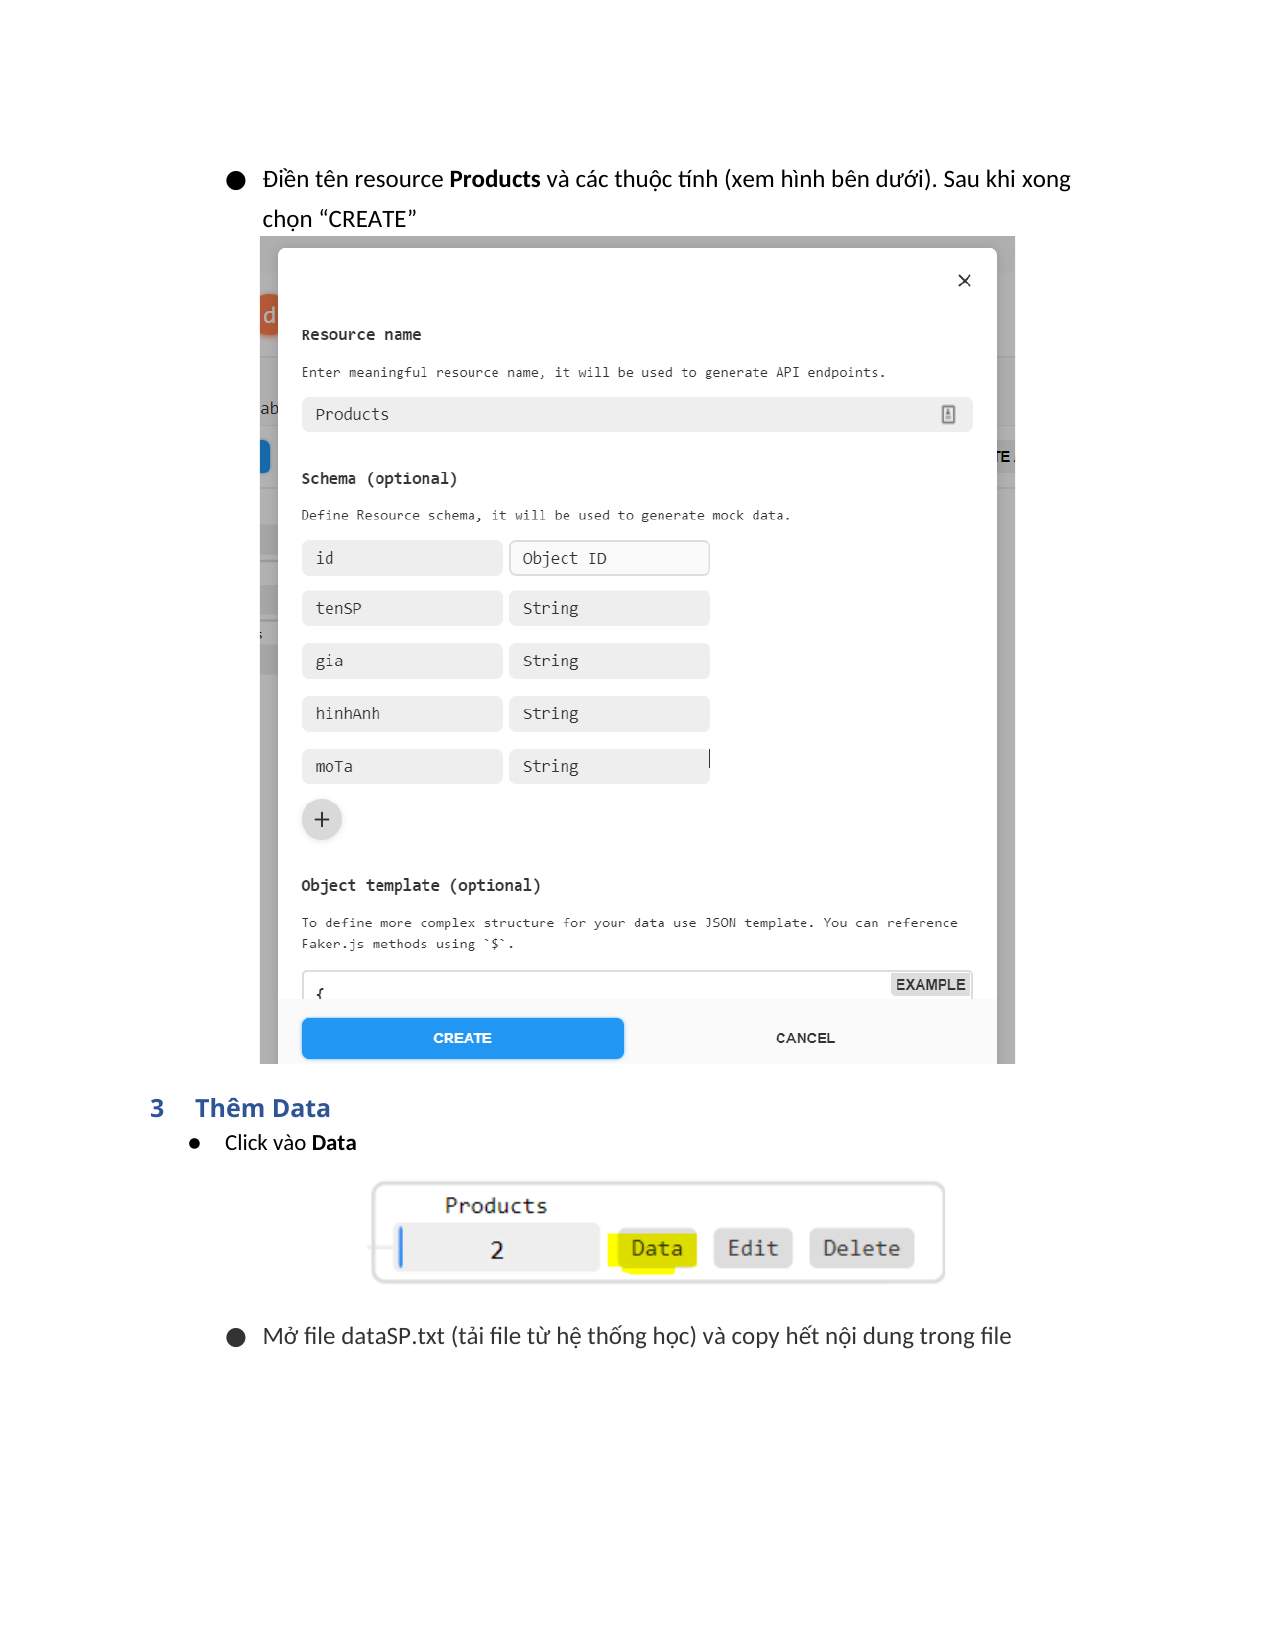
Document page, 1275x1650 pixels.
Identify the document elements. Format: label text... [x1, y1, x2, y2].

list Điền tên resource Products và các thuộc tính (xem hình bên dưới). Sau khi xong chọn “CREATE” [225, 150, 1125, 234]
list Mở file dataSP.txt (tải file từ hệ thống học) và copy hết nội dung trong file [225, 1308, 1125, 1359]
subtitle Thêm Data [150, 1091, 1125, 1125]
picture [367, 1174, 946, 1289]
picture [259, 236, 1016, 1064]
list Click vào Data [187, 1128, 1125, 1156]
